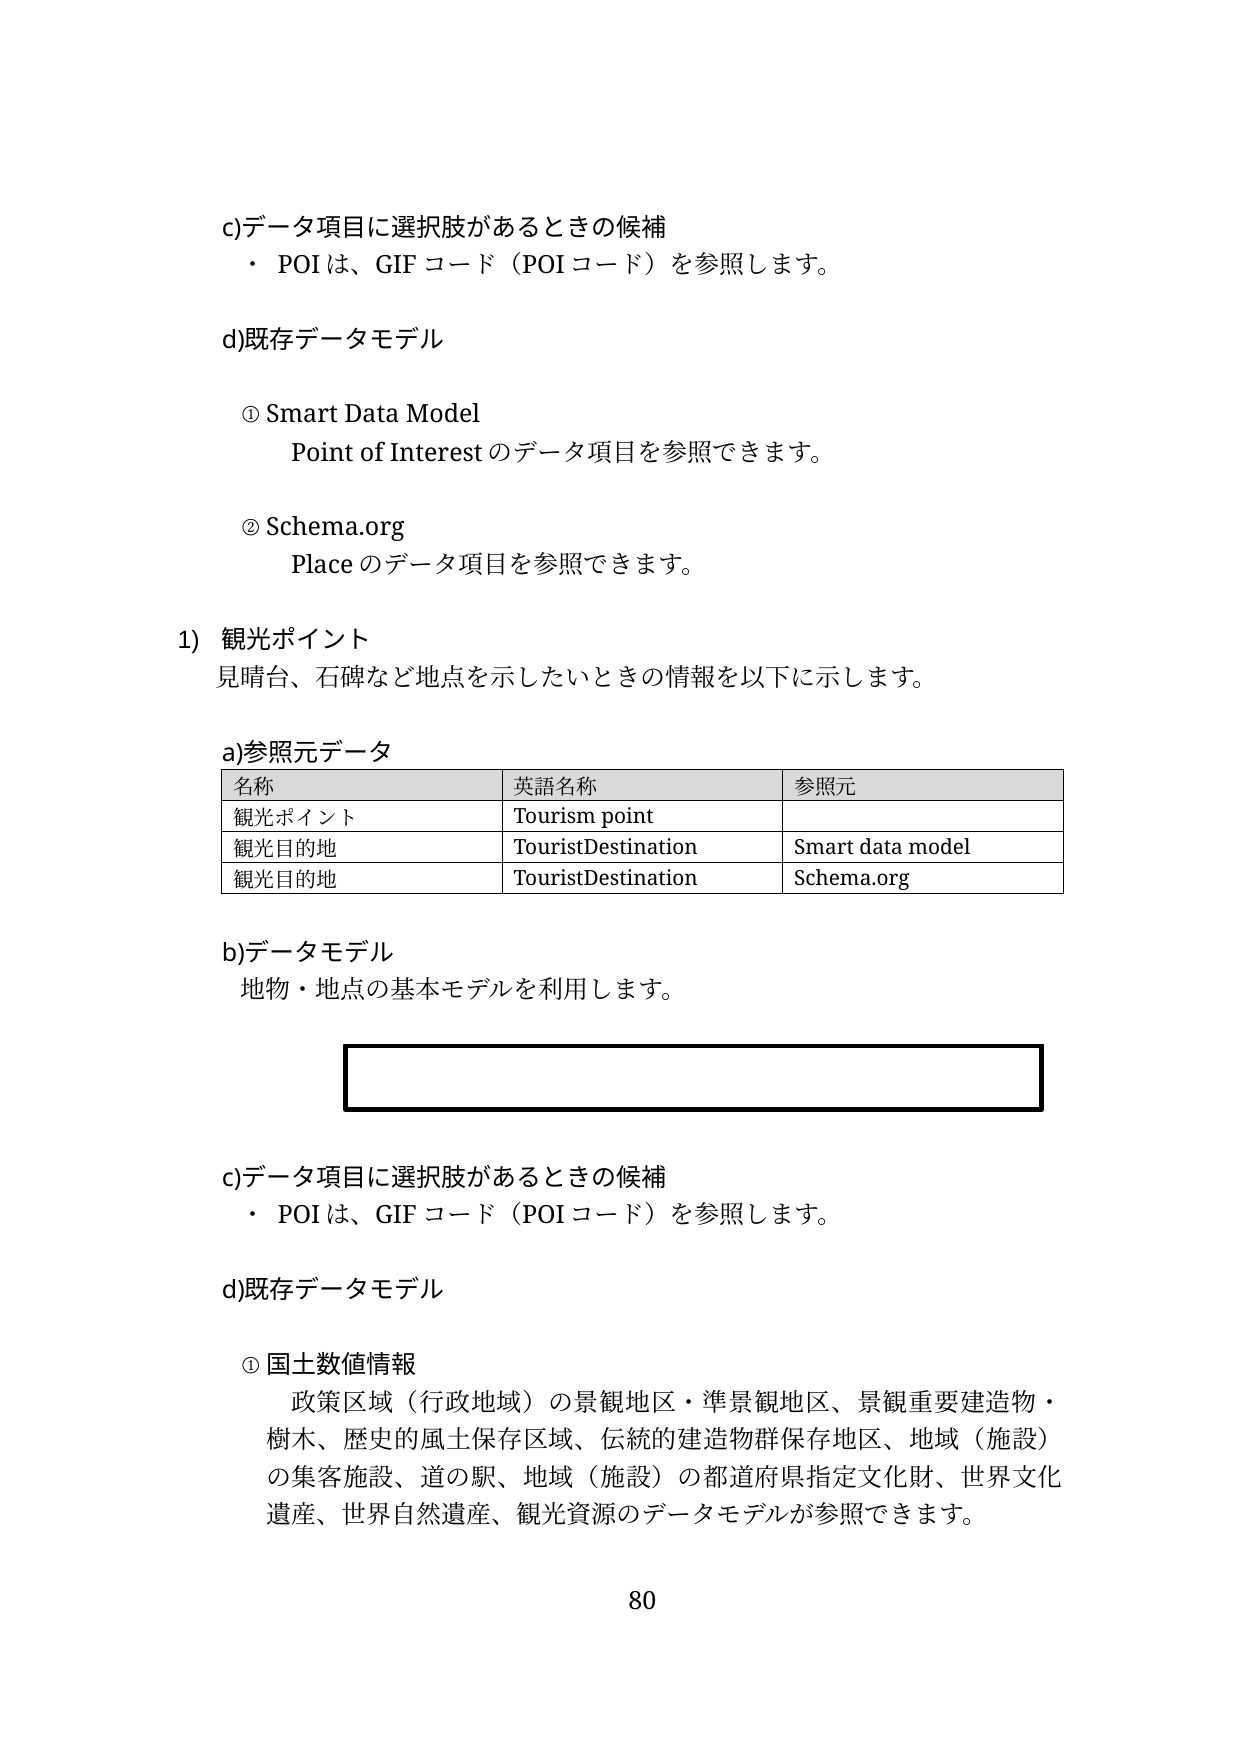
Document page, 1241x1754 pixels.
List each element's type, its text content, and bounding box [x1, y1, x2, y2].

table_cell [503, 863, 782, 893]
text 見晴台、石碑など地点を示したいときの情報を以下に示します。 [190, 657, 1063, 694]
subtitle Schema.org [241, 507, 1063, 544]
subtitle 既存データモデル [222, 1269, 1063, 1307]
subtitle Smart Data Model [241, 394, 1063, 432]
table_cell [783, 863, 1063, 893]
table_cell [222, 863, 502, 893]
text 政策区域（行政地域）の景観地区・準景観地区、景観重要建造物・樹木、歴史的風土保存区域、伝統的建造物群保存地区、地域（施設）の集客施設、道の駅、地域（施設）の都道府県指定文化財、世界文化遺産、世界自然遺産、観光資源のデータモデルが参照できます。 [266, 1382, 1063, 1532]
subtitle データ項目に選択肢があるときの候補 [222, 1157, 1063, 1194]
text Point of Interestのデータ項目を参照できます。 [266, 432, 1063, 469]
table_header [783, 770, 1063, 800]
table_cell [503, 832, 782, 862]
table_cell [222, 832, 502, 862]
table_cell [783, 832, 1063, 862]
subtitle データモデル [222, 932, 1063, 969]
list POIは、GIFコード（POIコード）を参照します。 [240, 244, 1063, 282]
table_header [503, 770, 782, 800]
text Placeのデータ項目を参照できます。 [266, 544, 1063, 582]
subtitle 参照元データ [222, 732, 1063, 769]
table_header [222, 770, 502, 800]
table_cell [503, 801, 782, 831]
subtitle 国土数値情報 [241, 1344, 1063, 1382]
text 地物・地点の基本モデルを利用します。 [215, 969, 1063, 1007]
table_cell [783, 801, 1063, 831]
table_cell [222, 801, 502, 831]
list POIは、GIFコード（POIコード）を参照します。 [240, 1194, 1063, 1232]
subtitle 既存データモデル [222, 319, 1063, 357]
subtitle 観光ポイント [177, 619, 1063, 657]
subtitle データ項目に選択肢があるときの候補 [222, 207, 1063, 244]
